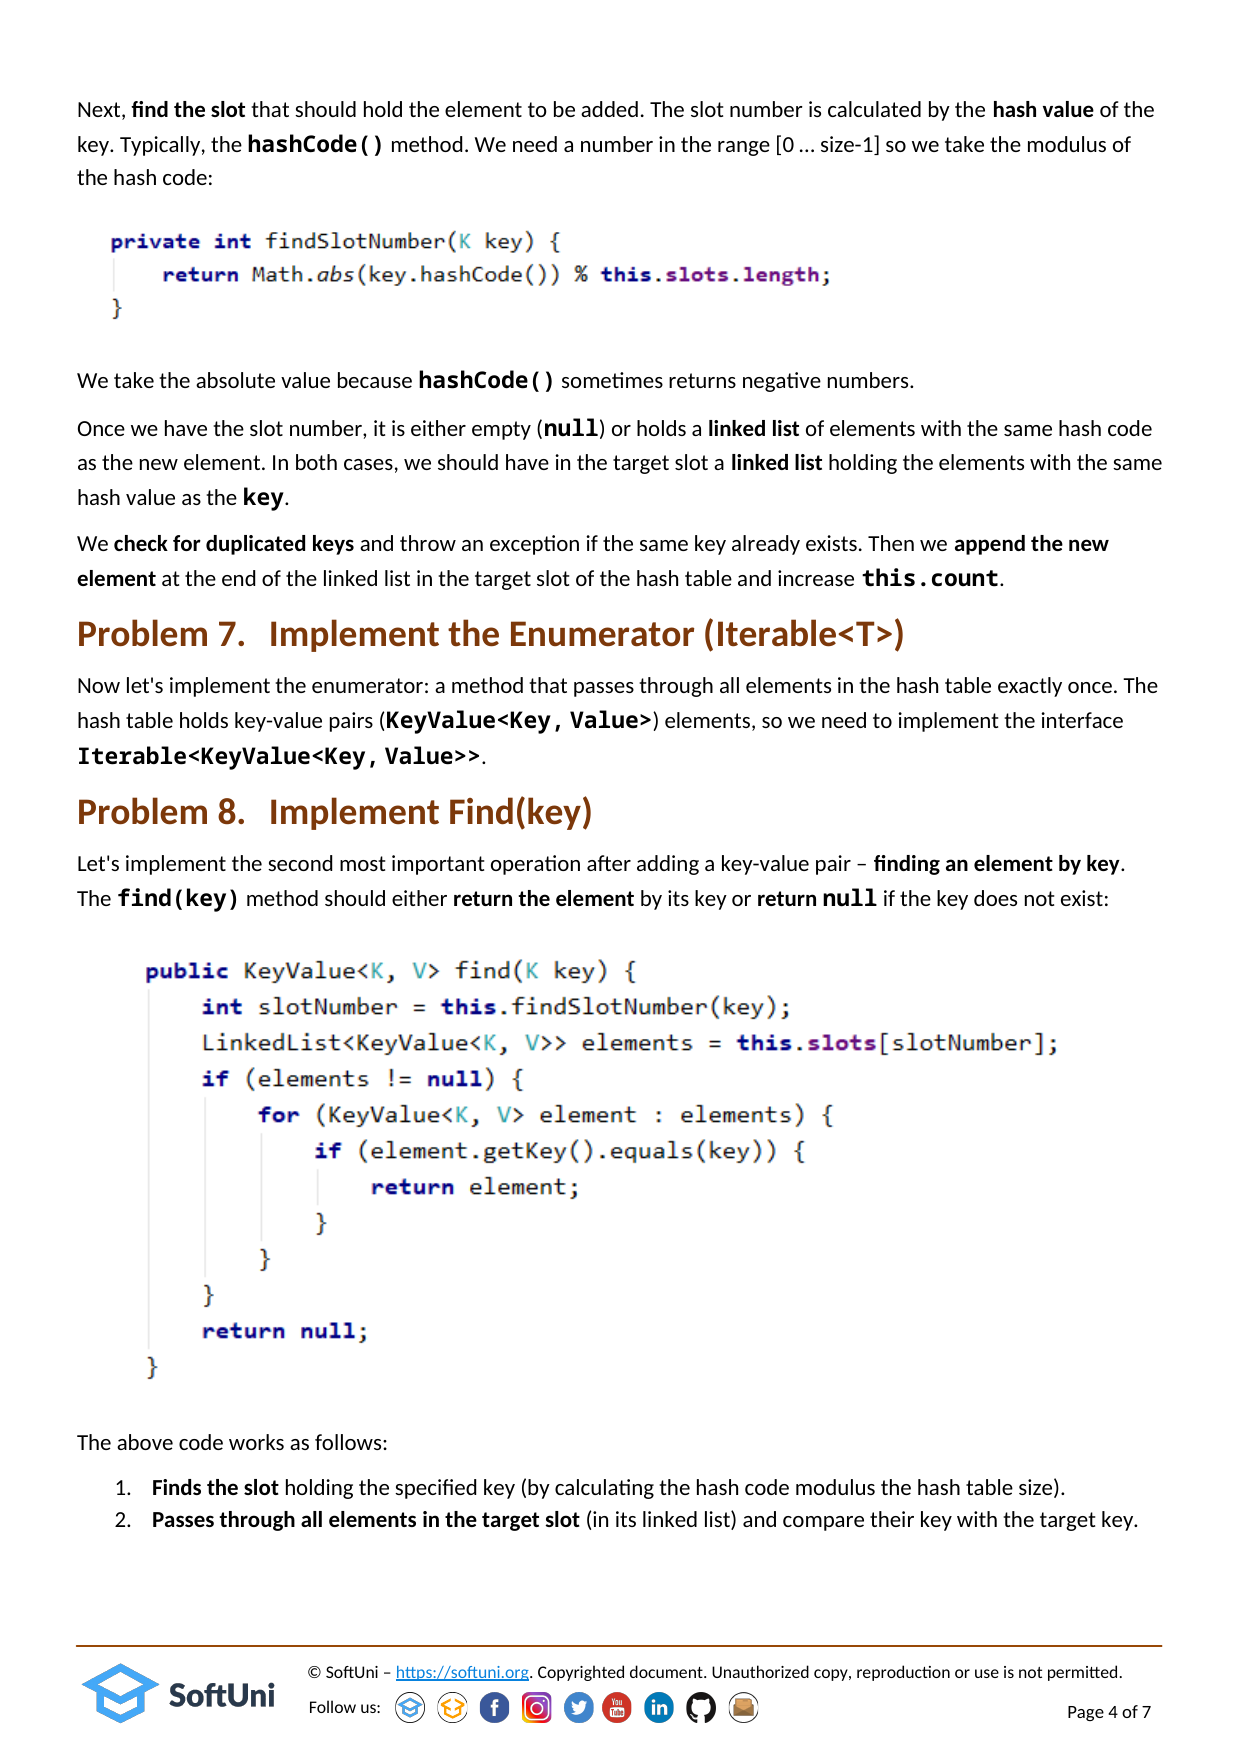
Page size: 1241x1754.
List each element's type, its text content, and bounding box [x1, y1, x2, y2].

picture [644, 1714, 653, 1723]
picture [686, 1692, 716, 1723]
text We check for duplicated keys and throw an exception if the same key already exists. Then we append the new element at the end of the linked list in the target slot of the hash table and increase this.count. [77, 529, 1163, 593]
text Next, find the slot that should hold the element to be added. The slot number is calculated by the hash value of the key. Typically, the hashCode() method. We need a number in the range [0 … size-1] so we take the modulus of the hash code: [77, 95, 1163, 192]
text Now let's implement the enumerator: a method that passes through all elements in the hash table exactly once. The hash table holds key-value pairs (KeyValue<Key, Value>) elements, so we need to implement the interface Iterable<KeyValue<Key, Value>>. [77, 671, 1163, 771]
subtitle Implement Find(key) [77, 788, 1163, 834]
picture [76, 208, 1164, 348]
picture [522, 1692, 552, 1723]
subtitle Implement the Enumerator (Iterable<T>) [77, 610, 1163, 656]
list Finds the slot holding the specified key (by calculating the hash code modulus the hash table size). [114, 1473, 1163, 1501]
text We take the absolute value because hashCode() sometimes returns negative numbers. [77, 364, 1163, 395]
picture [437, 1692, 468, 1723]
text The above code works as follows: [77, 1428, 1163, 1456]
picture [658, 1705, 667, 1714]
picture [479, 1692, 510, 1723]
picture [564, 1692, 594, 1723]
picture [106, 930, 1134, 1412]
text Once we have the slot number, it is either empty (null) or holds a linked list of elements with the same hash code as the new element. In both cases, we should have in the target slot a linked list holding the elements with the same hash value as the key. [77, 412, 1163, 512]
picture [665, 1714, 674, 1723]
text Let's implement the second most important operation after adding a key-value pair – finding an element by key. The find(key) method should either return the element by its key or return null if the key does not exist: [77, 849, 1163, 913]
picture [75, 1658, 281, 1729]
picture [395, 1692, 425, 1723]
list Passes through all elements in the target slot (in its linked list) and compare their key with the target key. [114, 1505, 1163, 1533]
picture [728, 1692, 759, 1723]
picture [602, 1692, 632, 1723]
picture [644, 1692, 653, 1701]
picture [665, 1692, 674, 1701]
